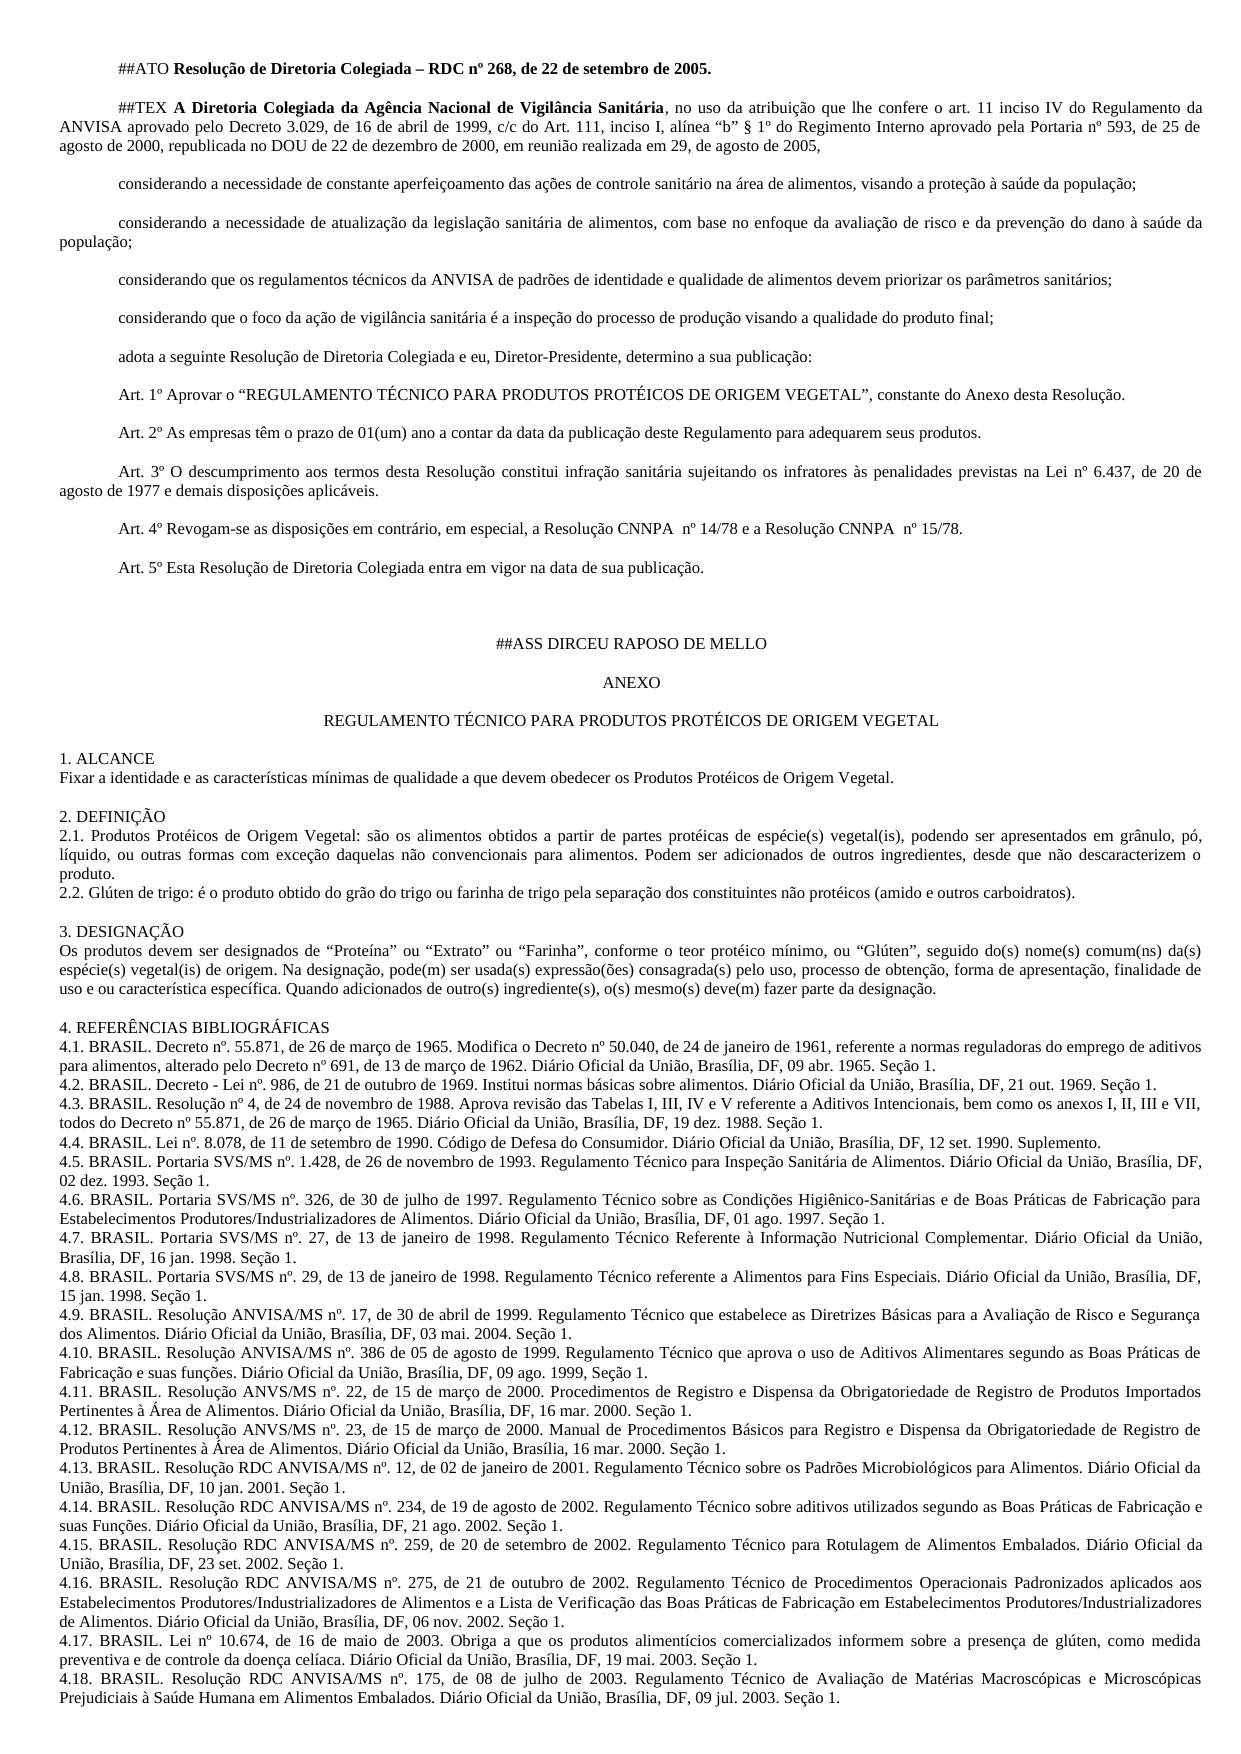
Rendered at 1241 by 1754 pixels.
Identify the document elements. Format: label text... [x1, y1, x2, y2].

text considerando a necessidade de atualização da legislação sanitária de alimentos, com base no enfoque da avaliação de risco e da prevenção do dano à saúde da população; [59, 212, 1203, 251]
text 4.14. BRASIL. Resolução RDC ANVISA/MS nº. 234, de 19 de agosto de 2002. Regulamento Técnico sobre aditivos utilizados segundo as Boas Práticas de Fabricação e suas Funções. Diário Oficial da União, Brasília, DF, 21 ago. 2002. Seção 1. [59, 1497, 1203, 1535]
text considerando que os regulamentos técnicos da ANVISA de padrões de identidade e qualidade de alimentos devem priorizar os parâmetros sanitários; [59, 270, 1203, 289]
text 4.13. BRASIL. Resolução RDC ANVISA/MS nº. 12, de 02 de janeiro de 2001. Regulamento Técnico sobre os Padrões Microbiológicos para Alimentos. Diário Oficial da União, Brasília, DF, 10 jan. 2001. Seção 1. [59, 1458, 1203, 1497]
text 4.4. BRASIL. Lei nº. 8.078, de 11 de setembro de 1990. Código de Defesa do Consumidor. Diário Oficial da União, Brasília, DF, 12 set. 1990. Suplemento. [59, 1132, 1203, 1152]
text 3. DESIGNAÇÃO [59, 922, 1203, 941]
text 4.6. BRASIL. Portaria SVS/MS nº. 326, de 30 de julho de 1997. Regulamento Técnico sobre as Condições Higiênico-Sanitárias e de Boas Práticas de Fabricação para Estabelecimentos Produtores/Industrializadores de Alimentos. Diário Oficial da União, Brasília, DF, 01 ago. 1997. Seção 1. [59, 1190, 1203, 1228]
text Fixar a identidade e as características mínimas de qualidade a que devem obedecer os Produtos Protéicos de Origem Vegetal. [59, 768, 1203, 787]
text Os produtos devem ser designados de “Proteína” ou “Extrato” ou “Farinha”, conforme o teor protéico mínimo, ou “Glúten”, seguido do(s) nome(s) comum(ns) da(s) espécie(s) vegetal(is) de origem. Na designação, pode(m) ser usada(s) expressão(ões) consagrada(s) pelo uso, processo de obtenção, forma de apresentação, finalidade de uso e ou característica específica. Quando adicionados de outro(s) ingrediente(s), o(s) mesmo(s) deve(m) fazer parte da designação. [59, 941, 1203, 998]
text Art. 3º O descumprimento aos termos desta Resolução constitui infração sanitária sujeitando os infratores às penalidades previstas na Lei nº 6.437, de 20 de agosto de 1977 e demais disposições aplicáveis. [59, 462, 1203, 500]
text 4.1. BRASIL. Decreto nº. 55.871, de 26 de março de 1965. Modifica o Decreto nº 50.040, de 24 de janeiro de 1961, referente a normas reguladoras do emprego de aditivos para alimentos, alterado pelo Decreto nº 691, de 13 de março de 1962. Diário Oficial da União, Brasília, DF, 09 abr. 1965. Seção 1. [59, 1037, 1203, 1075]
text ##ATO Resolução de Diretoria Colegiada – RDC nº 268, de 22 de setembro de 2005. [59, 59, 1203, 78]
text 4.2. BRASIL. Decreto - Lei nº. 986, de 21 de outubro de 1969. Institui normas básicas sobre alimentos. Diário Oficial da União, Brasília, DF, 21 out. 1969. Seção 1. [59, 1075, 1203, 1094]
text 4.10. BRASIL. Resolução ANVISA/MS nº. 386 de 05 de agosto de 1999. Regulamento Técnico que aprova o uso de Aditivos Alimentares segundo as Boas Práticas de Fabricação e suas funções. Diário Oficial da União, Brasília, DF, 09 ago. 1999, Seção 1. [59, 1343, 1203, 1382]
text 4.5. BRASIL. Portaria SVS/MS nº. 1.428, de 26 de novembro de 1993. Regulamento Técnico para Inspeção Sanitária de Alimentos. Diário Oficial da União, Brasília, DF, 02 dez. 1993. Seção 1. [59, 1152, 1203, 1190]
text 4.16. BRASIL. Resolução RDC ANVISA/MS nº. 275, de 21 de outubro de 2002. Regulamento Técnico de Procedimentos Operacionais Padronizados aplicados aos Estabelecimentos Produtores/Industrializadores de Alimentos e a Lista de Verificação das Boas Práticas de Fabricação em Estabelecimentos Produtores/Industrializadores de Alimentos. Diário Oficial da União, Brasília, DF, 06 nov. 2002. Seção 1. [59, 1573, 1203, 1631]
text 4.3. BRASIL. Resolução nº 4, de 24 de novembro de 1988. Aprova revisão das Tabelas I, III, IV e V referente a Aditivos Intencionais, bem como os anexos I, II, III e VII, todos do Decreto nº 55.871, de 26 de março de 1965. Diário Oficial da União, Brasília, DF, 19 dez. 1988. Seção 1. [59, 1094, 1203, 1132]
text ##TEX A Diretoria Colegiada da Agência Nacional de Vigilância Sanitária, no uso da atribuição que lhe confere o art. 11 inciso IV do Regulamento da ANVISA aprovado pelo Decreto 3.029, de 16 de abril de 1999, c/c do Art. 111, inciso I, alínea “b” § 1º do Regimento Interno aprovado pela Portaria nº 593, de 25 de agosto de 2000, republicada no DOU de 22 de dezembro de 2000, em reunião realizada em 29, de agosto de 2005, [59, 97, 1203, 155]
text adota a seguinte Resolução de Diretoria Colegiada e eu, Diretor-Presidente, determino a sua publicação: [59, 347, 1203, 366]
text 4.9. BRASIL. Resolução ANVISA/MS nº. 17, de 30 de abril de 1999. Regulamento Técnico que estabelece as Diretrizes Básicas para a Avaliação de Risco e Segurança dos Alimentos. Diário Oficial da União, Brasília, DF, 03 mai. 2004. Seção 1. [59, 1305, 1203, 1343]
text 2.1. Produtos Protéicos de Origem Vegetal: são os alimentos obtidos a partir de partes protéicas de espécie(s) vegetal(is), podendo ser apresentados em grânulo, pó, líquido, ou outras formas com exceção daquelas não convencionais para alimentos. Podem ser adicionados de outros ingredientes, desde que não descaracterizem o produto. [59, 826, 1203, 883]
subtitle ANEXO [59, 672, 1203, 692]
text 4.7. BRASIL. Portaria SVS/MS nº. 27, de 13 de janeiro de 1998. Regulamento Técnico Referente à Informação Nutricional Complementar. Diário Oficial da União, Brasília, DF, 16 jan. 1998. Seção 1. [59, 1228, 1203, 1267]
text Art. 4º Revogam-se as disposições em contrário, em especial, a Resolução CNNPA nº 14/78 e a Resolução CNNPA nº 15/78. [59, 519, 1203, 538]
text Art. 2º As empresas têm o prazo de 01(um) ano a contar da data da publicação deste Regulamento para adequarem seus produtos. [59, 423, 1203, 442]
text 4.15. BRASIL. Resolução RDC ANVISA/MS nº. 259, de 20 de setembro de 2002. Regulamento Técnico para Rotulagem de Alimentos Embalados. Diário Oficial da União, Brasília, DF, 23 set. 2002. Seção 1. [59, 1535, 1203, 1573]
text 4.12. BRASIL. Resolução ANVS/MS nº. 23, de 15 de março de 2000. Manual de Procedimentos Básicos para Registro e Dispensa da Obrigatoriedade de Registro de Produtos Pertinentes à Área de Alimentos. Diário Oficial da União, Brasília, 16 mar. 2000. Seção 1. [59, 1420, 1203, 1458]
text considerando que o foco da ação de vigilância sanitária é a inspeção do processo de produção visando a qualidade do produto final; [59, 308, 1203, 327]
text Art. 1º Aprovar o “REGULAMENTO TÉCNICO PARA PRODUTOS PROTÉICOS DE ORIGEM VEGETAL”, constante do Anexo desta Resolução. [59, 385, 1203, 404]
text 2.2. Glúten de trigo: é o produto obtido do grão do trigo ou farinha de trigo pela separação dos constituintes não protéicos (amido e outros carboidratos). [59, 883, 1203, 902]
text 4.18. BRASIL. Resolução RDC ANVISA/MS nº. 175, de 08 de julho de 2003. Regulamento Técnico de Avaliação de Matérias Macroscópicas e Microscópicas Prejudiciais à Saúde Humana em Alimentos Embalados. Diário Oficial da União, Brasília, DF, 09 jul. 2003. Seção 1. [59, 1669, 1203, 1707]
text considerando a necessidade de constante aperfeiçoamento das ações de controle sanitário na área de alimentos, visando a proteção à saúde da população; [59, 174, 1203, 193]
text 2. DEFINIÇÃO [59, 807, 1203, 826]
text 4.11. BRASIL. Resolução ANVS/MS nº. 22, de 15 de março de 2000. Procedimentos de Registro e Dispensa da Obrigatoriedade de Registro de Produtos Importados Pertinentes à Área de Alimentos. Diário Oficial da União, Brasília, DF, 16 mar. 2000. Seção 1. [59, 1382, 1203, 1420]
text ##ASS DIRCEU RAPOSO DE MELLO [59, 634, 1203, 653]
text Art. 5º Esta Resolução de Diretoria Colegiada entra em vigor na data de sua publicação. [59, 557, 1203, 577]
subtitle REGULAMENTO TÉCNICO PARA PRODUTOS PROTÉICOS DE ORIGEM VEGETAL [59, 711, 1203, 730]
text 4.17. BRASIL. Lei nº 10.674, de 16 de maio de 2003. Obriga a que os produtos alimentícios comercializados informem sobre a presença de glúten, como medida preventiva e de controle da doença celíaca. Diário Oficial da União, Brasília, DF, 19 mai. 2003. Seção 1. [59, 1631, 1203, 1669]
text 4.8. BRASIL. Portaria SVS/MS nº. 29, de 13 de janeiro de 1998. Regulamento Técnico referente a Alimentos para Fins Especiais. Diário Oficial da União, Brasília, DF, 15 jan. 1998. Seção 1. [59, 1267, 1203, 1305]
text 4. REFERÊNCIAS BIBLIOGRÁFICAS [59, 1017, 1203, 1037]
text 1. ALCANCE [59, 749, 1203, 768]
